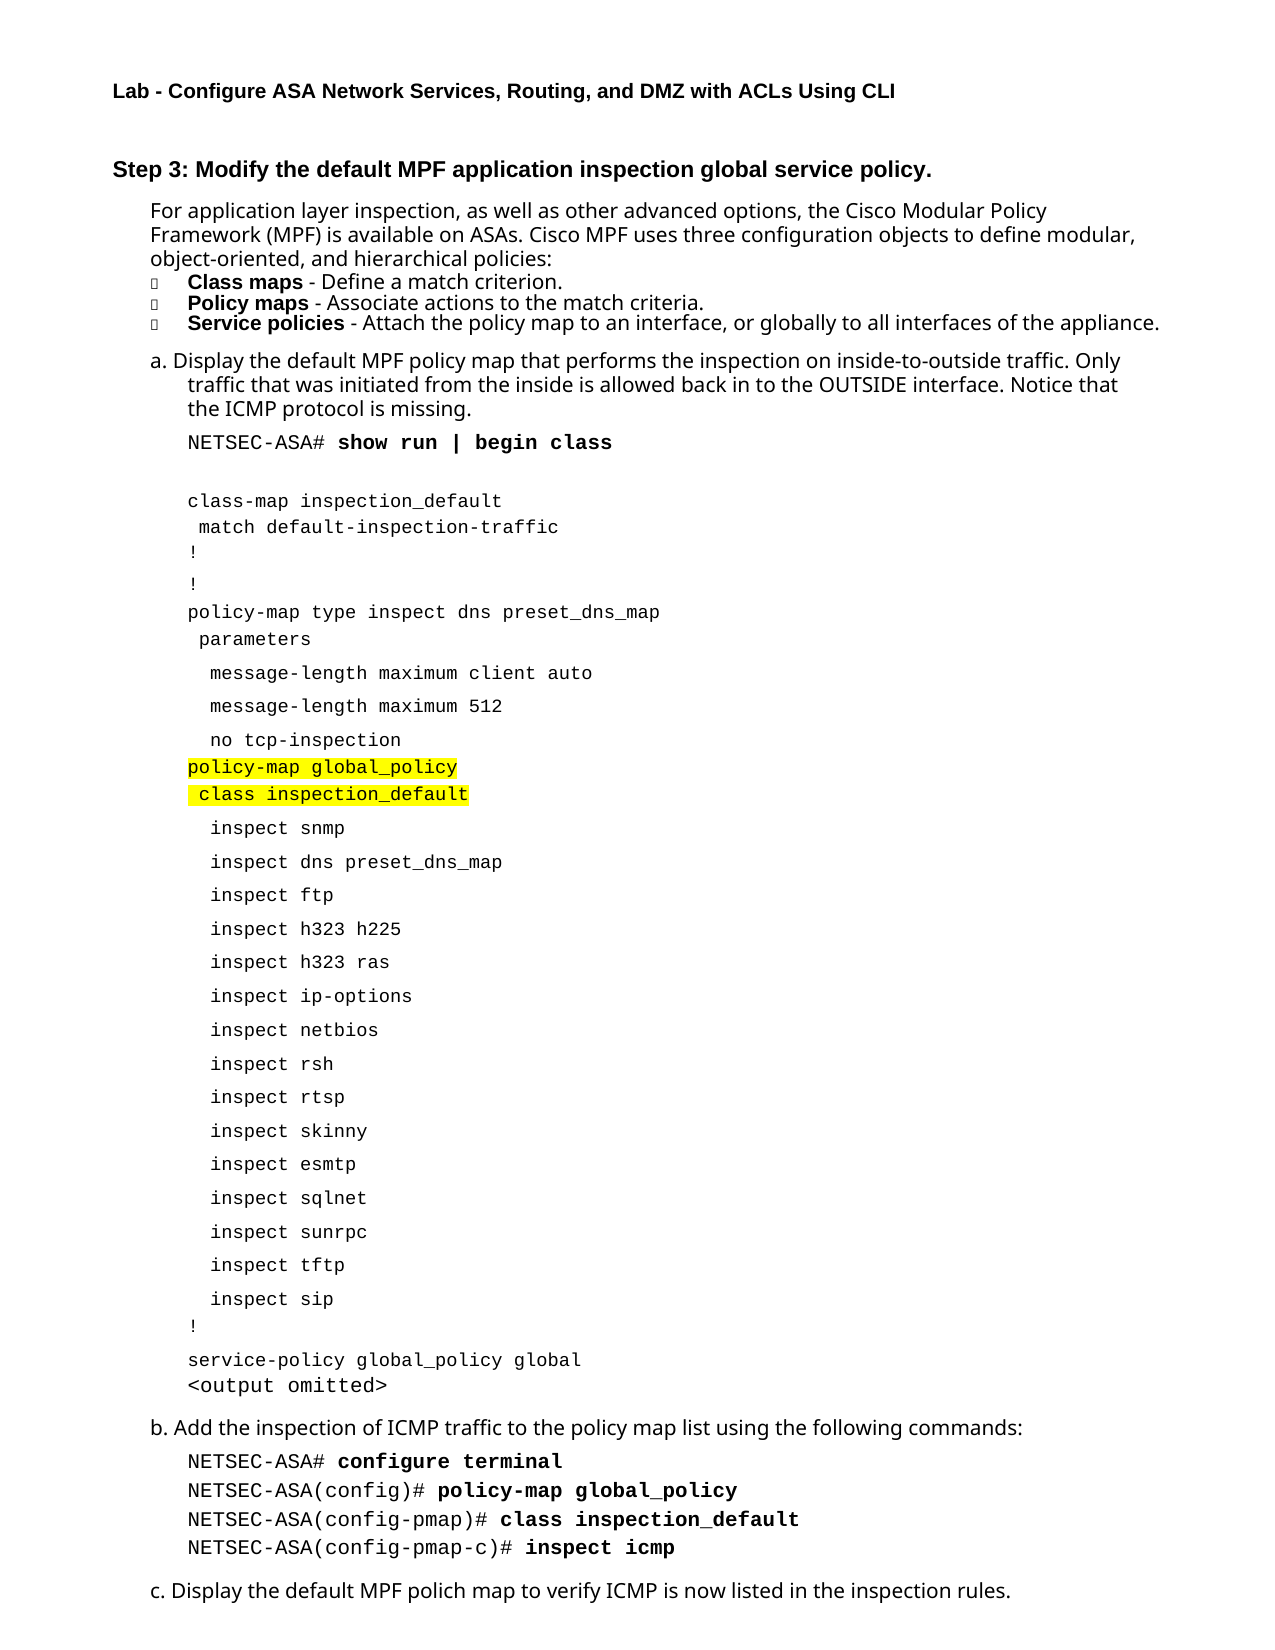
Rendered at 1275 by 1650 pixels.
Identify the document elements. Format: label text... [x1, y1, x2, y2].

text a. Display the default MPF policy map that performs the inspection on inside-to-outside traffic. Only traffic that was initiated from the inside is allowed back in to the OUTSIDE interface. Notice that the ICMP protocol is missing. [150, 349, 1153, 421]
text policy-map type inspect dns preset_dns_map parameters message-length maximum client auto message-length maximum 512 no tcp-inspection policy-map global_policy class inspection_default inspect snmp inspect dns preset_dns_map inspect ftp inspect h323 h225 inspect h323 ras inspect ip-options inspect netbios inspect rsh inspect rtsp inspect skinny inspect esmtp inspect sqlnet inspect sunrpc inspect tftp inspect sip ! [187, 603, 673, 1338]
text NETSEC-ASA# show run | begin class class-map inspection_default match default-inspection-traffic ! [187, 432, 613, 564]
text  Class maps - Define a match criterion. [150, 272, 1168, 294]
text For application layer inspection, as well as other advanced options, the Cisco Modular Policy Framework (MPF) is available on ASAs. Cisco MPF uses three configuration objects to define modular, object-oriented, and hierarchical policies: [150, 200, 1153, 272]
text c. Display the default MPF polich map to verify ICMP is now listed in the inspection rules. [150, 1575, 1168, 1604]
text service-policy global_policy global <output omitted> [187, 1351, 598, 1399]
text Step 3: Modify the default MPF application inspection global service policy. [112, 156, 1168, 182]
text  Policy maps - Associate actions to the match criteria. [150, 294, 1168, 314]
text Lab - Configure ASA Network Services, Routing, and DMZ with ACLs Using CLI [112, 78, 1168, 102]
text  Service policies - Attach the policy map to an interface, or globally to all interfaces of the appliance. [150, 314, 1168, 334]
text NETSEC-ASA# configure terminal NETSEC-ASA(config)# policy-map global_policy NETSEC-ASA(config-pmap)# class inspection_default NETSEC-ASA(config-pmap-c)# inspect icmp [187, 1451, 808, 1561]
text ! [187, 575, 1168, 596]
text b. Add the inspection of ICMP traffic to the policy map list using the following commands: [150, 1412, 1168, 1441]
